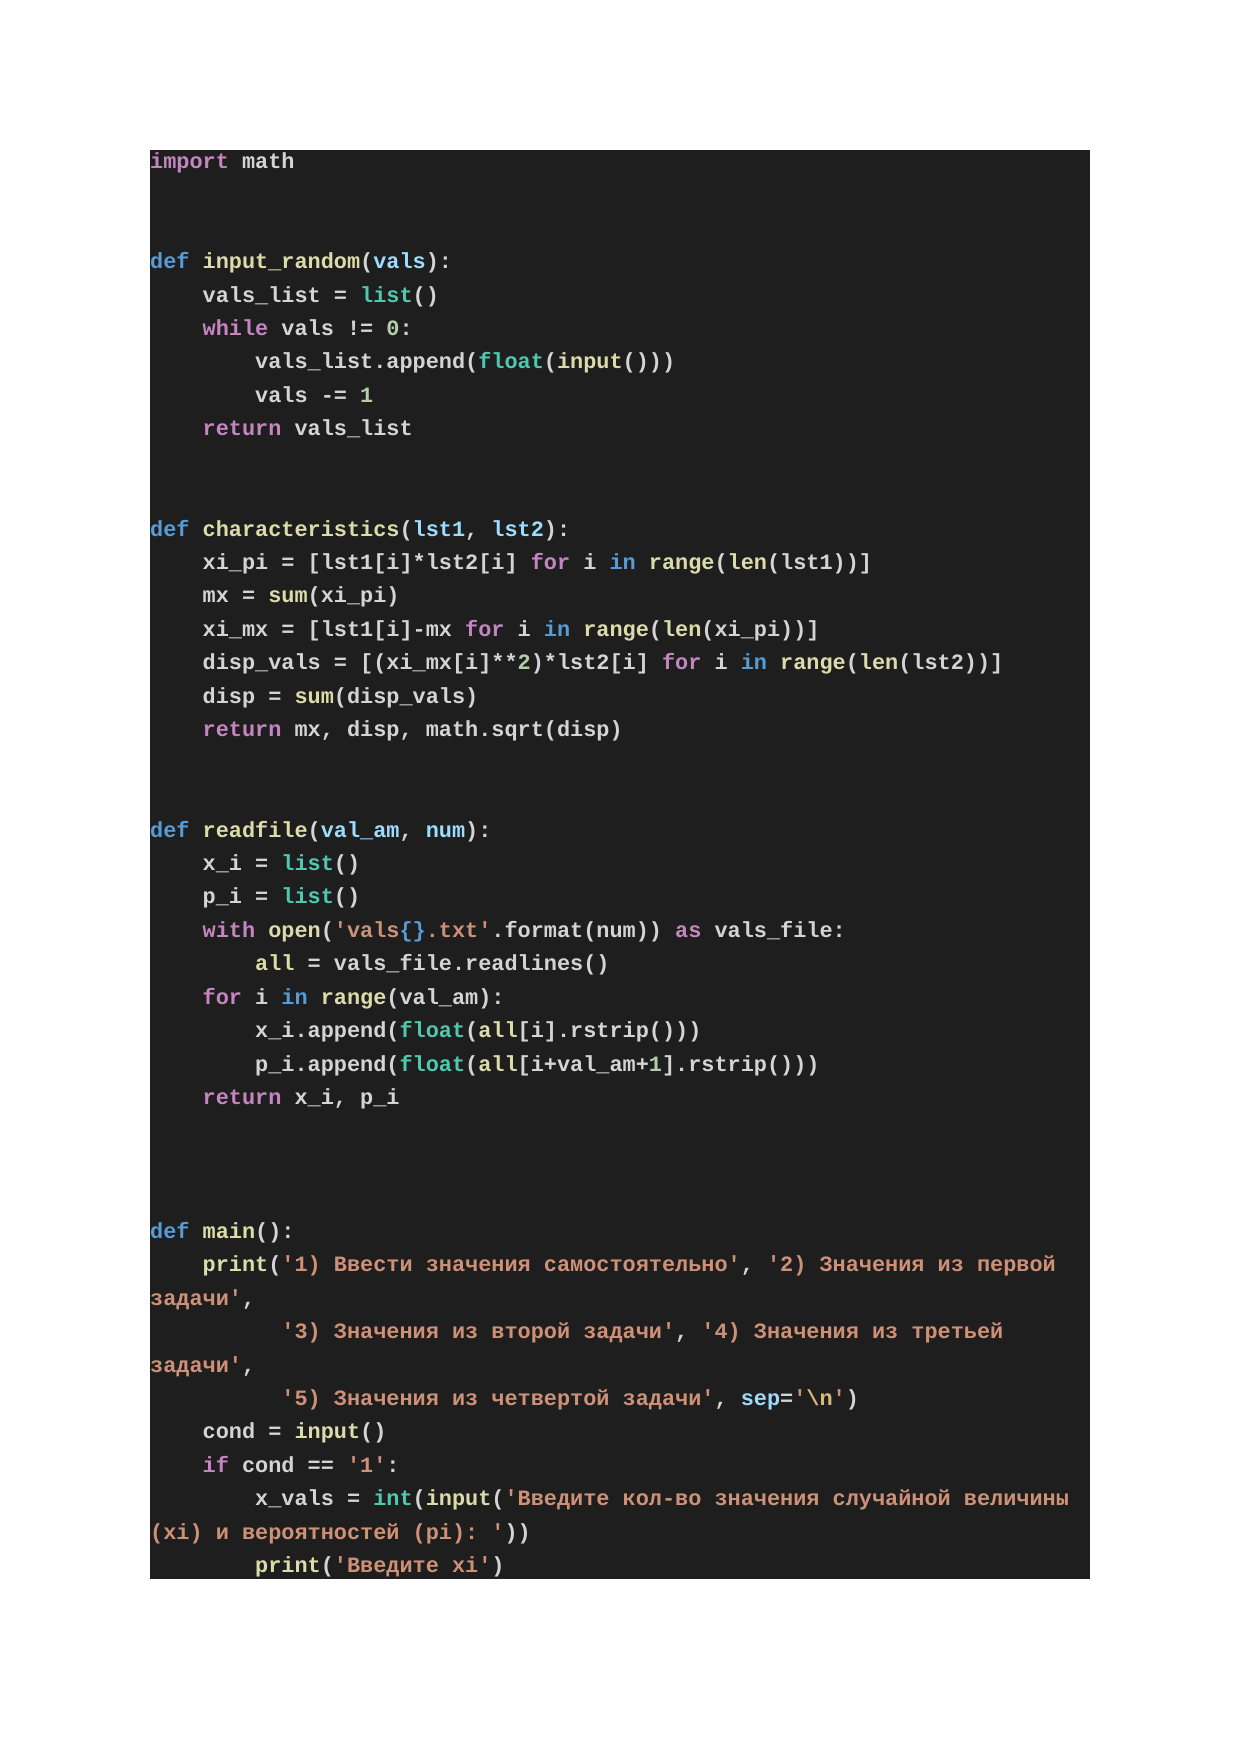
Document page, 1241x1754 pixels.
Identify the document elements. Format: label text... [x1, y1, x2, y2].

text return mx, disp, math.sqrt(disp) [150, 718, 1090, 743]
text p_i.append(float(all[i+val_am+1].rstrip())) [150, 1053, 1090, 1078]
text def readfile(val_am, num): [150, 819, 1090, 843]
text return vals_list [150, 417, 1090, 442]
text print('1) Ввести значения самостоятельно', '2) Значения из первой задачи', [150, 1253, 1090, 1312]
text x_vals = int(input('Введите кол-во значения случайной величины (xi) и вероятностей (pi): ')) [150, 1487, 1090, 1546]
text cond = input() [150, 1421, 1090, 1445]
text vals_list = list() [150, 284, 1090, 308]
text disp = sum(disp_vals) [150, 685, 1090, 710]
text x_i.append(float(all[i].rstrip())) [150, 1019, 1090, 1044]
text print('Введите xi') [150, 1554, 1090, 1579]
text mx = sum(xi_pi) [150, 585, 1090, 609]
text while vals != 0: [150, 317, 1090, 342]
text p_i = list() [150, 886, 1090, 910]
text '3) Значения из второй задачи', '4) Значения из третьей задачи', [150, 1320, 1090, 1378]
text return x_i, p_i [150, 1086, 1090, 1111]
text def characteristics(lst1, lst2): [150, 518, 1090, 543]
text vals_list.append(float(input())) [150, 351, 1090, 375]
text x_i = list() [150, 852, 1090, 877]
text import math [150, 150, 1090, 175]
text xi_pi = [lst1[i]*lst2[i] for i in range(len(lst1))] [150, 551, 1090, 576]
text for i in range(val_am): [150, 986, 1090, 1011]
text def input_random(vals): [150, 250, 1090, 275]
text def main(): [150, 1220, 1090, 1245]
text all = vals_file.readlines() [150, 952, 1090, 977]
text '5) Значения из четвертой задачи', sep='\n') [150, 1387, 1090, 1412]
text vals -= 1 [150, 384, 1090, 409]
text disp_vals = [(xi_mx[i]**2)*lst2[i] for i in range(len(lst2))] [150, 652, 1090, 676]
text xi_mx = [lst1[i]-mx for i in range(len(xi_pi))] [150, 618, 1090, 643]
text with open('vals{}.txt'.format(num)) as vals_file: [150, 919, 1090, 944]
text if cond == '1': [150, 1454, 1090, 1479]
